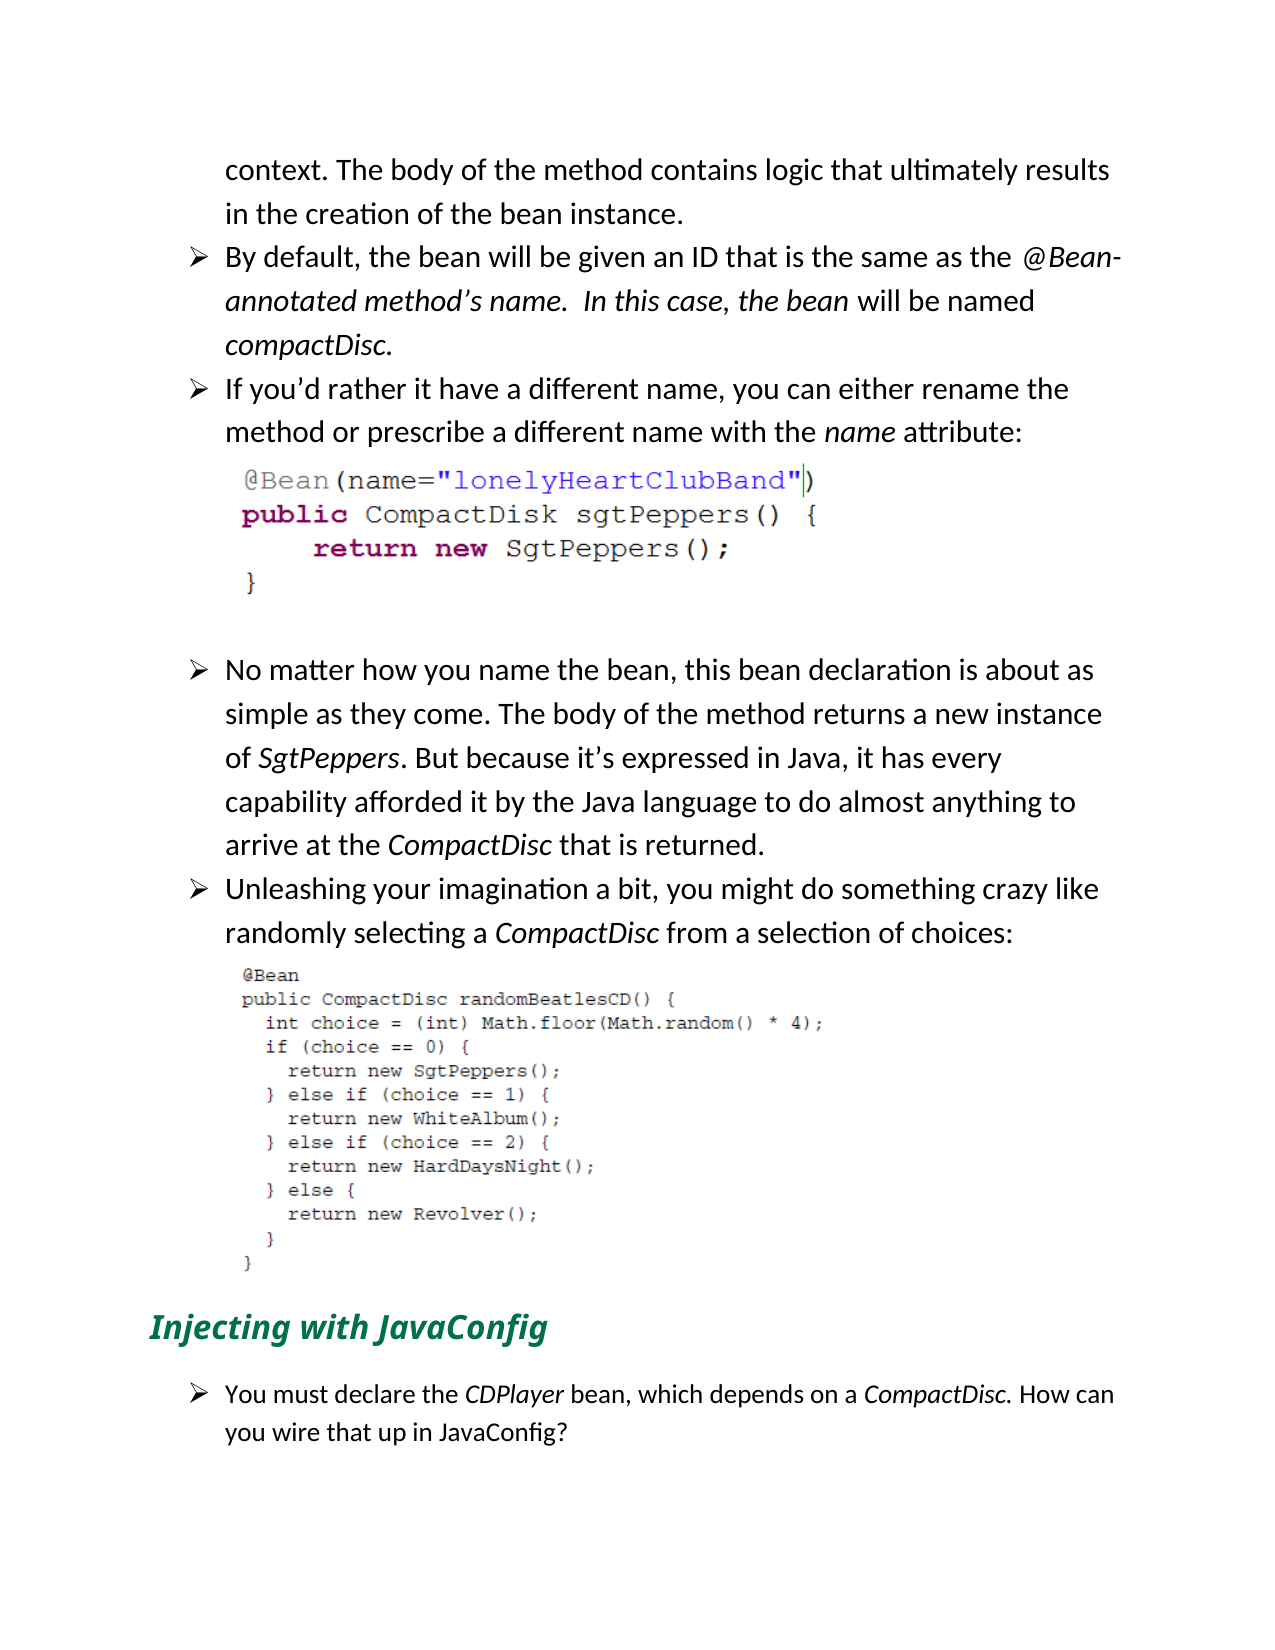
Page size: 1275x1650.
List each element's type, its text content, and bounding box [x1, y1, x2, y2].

picture [225, 956, 837, 1280]
list No matter how you name the bean, this bean declaration is about as simple as they come. The body of the method returns a new instance of SgtPeppers. But because it’s expressed in Java, it has every capability afforded it by the Java language to do almost anything to arrive at the CompactDisc that is returned. [187, 650, 1125, 863]
list By default, the bean will be given an ID that is the same as the @Bean-annotated method’s name. In this case, the bean will be named compactDisc. [187, 237, 1125, 363]
list Unleashing your imagination a bit, you might do something crazy like randomly selecting a CompactDisc from a selection of choices: [187, 869, 1125, 951]
text Injecting with JavaConfig [150, 1304, 1125, 1349]
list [187, 150, 1125, 232]
picture [225, 456, 843, 603]
list You must declare the CDPlayer bean, which depends on a CompactDisc. How can you wire that up in JavaConfig? [187, 1377, 1125, 1448]
list If you’d rather it have a different name, you can either rename the method or prescribe a different name with the name attribute: [187, 369, 1125, 451]
